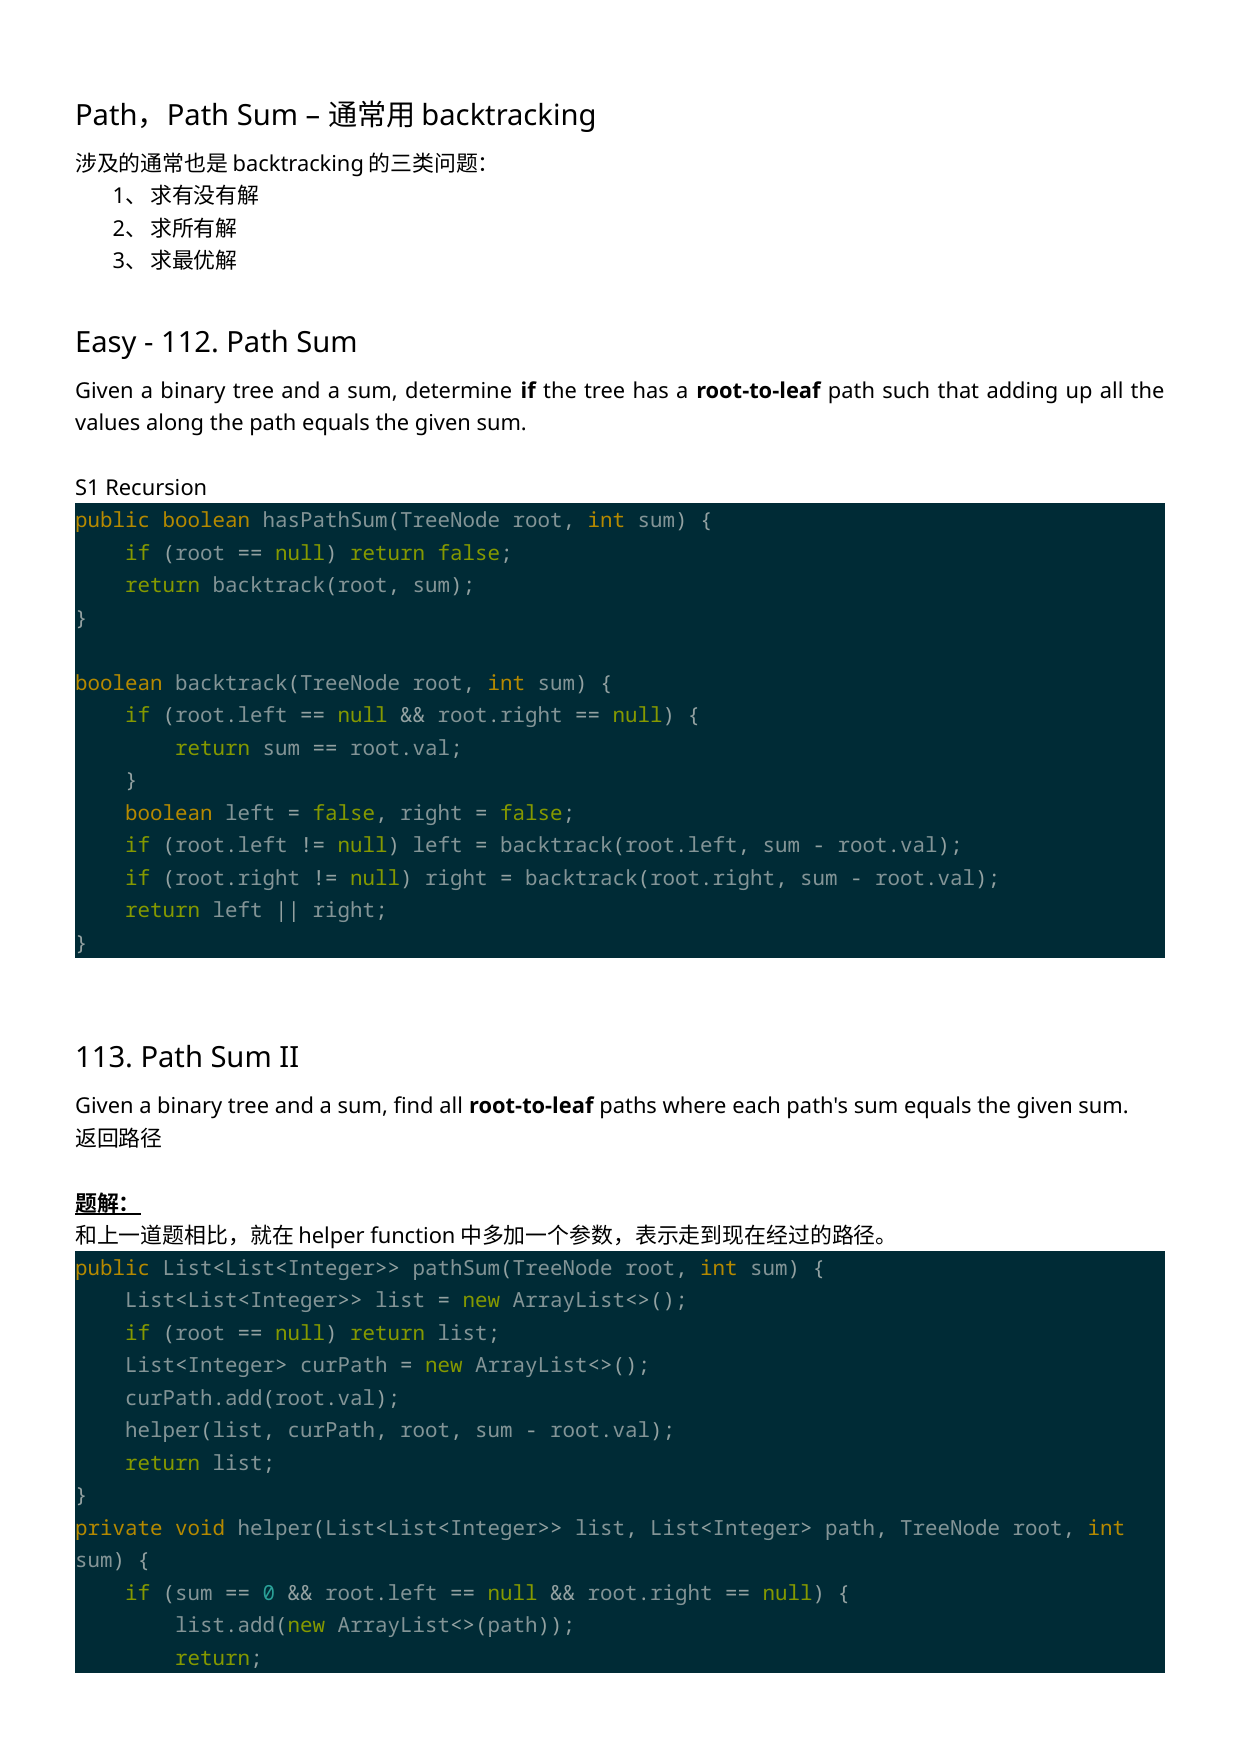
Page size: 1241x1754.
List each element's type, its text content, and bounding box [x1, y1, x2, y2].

text 和上一道题相比，就在helper function中多加一个参数，表示走到现在经过的路径。 [75, 1218, 1165, 1251]
text list.add(new ArrayList<>(path)); [75, 1608, 1165, 1641]
text } [75, 763, 1165, 796]
text } [75, 601, 1165, 633]
text Given a binary tree and a sum, find all root-to-leaf paths where each path's sum equals the given sum. [75, 1088, 1165, 1121]
text 涉及的通常也是backtracking的三类问题： [75, 146, 1165, 178]
text if (root.left == null && root.right == null) { [75, 698, 1165, 731]
text if (root == null) return list; [75, 1316, 1165, 1348]
text return backtrack(root, sum); [75, 568, 1165, 601]
text List<Integer> curPath = new ArrayList<>(); [75, 1348, 1165, 1381]
text return list; [75, 1446, 1165, 1478]
list 求所有解 [112, 211, 1165, 243]
list 求有没有解 [112, 178, 1165, 211]
text Path，Path Sum – 通常用backtracking [75, 81, 1165, 146]
text Easy - 112. Path Sum [75, 308, 1165, 373]
text public boolean hasPathSum(TreeNode root, int sum) { [75, 503, 1165, 536]
text return sum == root.val; [75, 731, 1165, 763]
text Given a binary tree and a sum, determine if the tree has a root-to-leaf path such that adding up all the values along the path equals the given sum. [75, 373, 1165, 438]
text helper(list, curPath, root, sum - root.val); [75, 1413, 1165, 1446]
text 题解： [75, 1186, 1165, 1218]
text boolean left = false, right = false; [75, 796, 1165, 828]
text if (root.right != null) right = backtrack(root.right, sum - root.val); [75, 861, 1165, 893]
text if (sum == 0 && root.left == null && root.right == null) { [75, 1576, 1165, 1608]
text 113. Path Sum II [75, 1023, 1165, 1088]
text public List<List<Integer>> pathSum(TreeNode root, int sum) { [75, 1251, 1165, 1283]
text S1 Recursion [75, 471, 1165, 503]
list 求最优解 [112, 243, 1165, 276]
text if (root == null) return false; [75, 536, 1165, 568]
text 返回路径 [75, 1121, 1165, 1153]
text private void helper(List<List<Integer>> list, List<Integer> path, TreeNode root, int sum) { [75, 1511, 1165, 1576]
text List<List<Integer>> list = new ArrayList<>(); [75, 1283, 1165, 1316]
text } [75, 1478, 1165, 1511]
text boolean backtrack(TreeNode root, int sum) { [75, 666, 1165, 698]
text curPath.add(root.val); [75, 1381, 1165, 1413]
text return left || right; [75, 893, 1165, 926]
text return; [75, 1641, 1165, 1673]
text } [75, 926, 1165, 958]
text if (root.left != null) left = backtrack(root.left, sum - root.val); [75, 828, 1165, 861]
